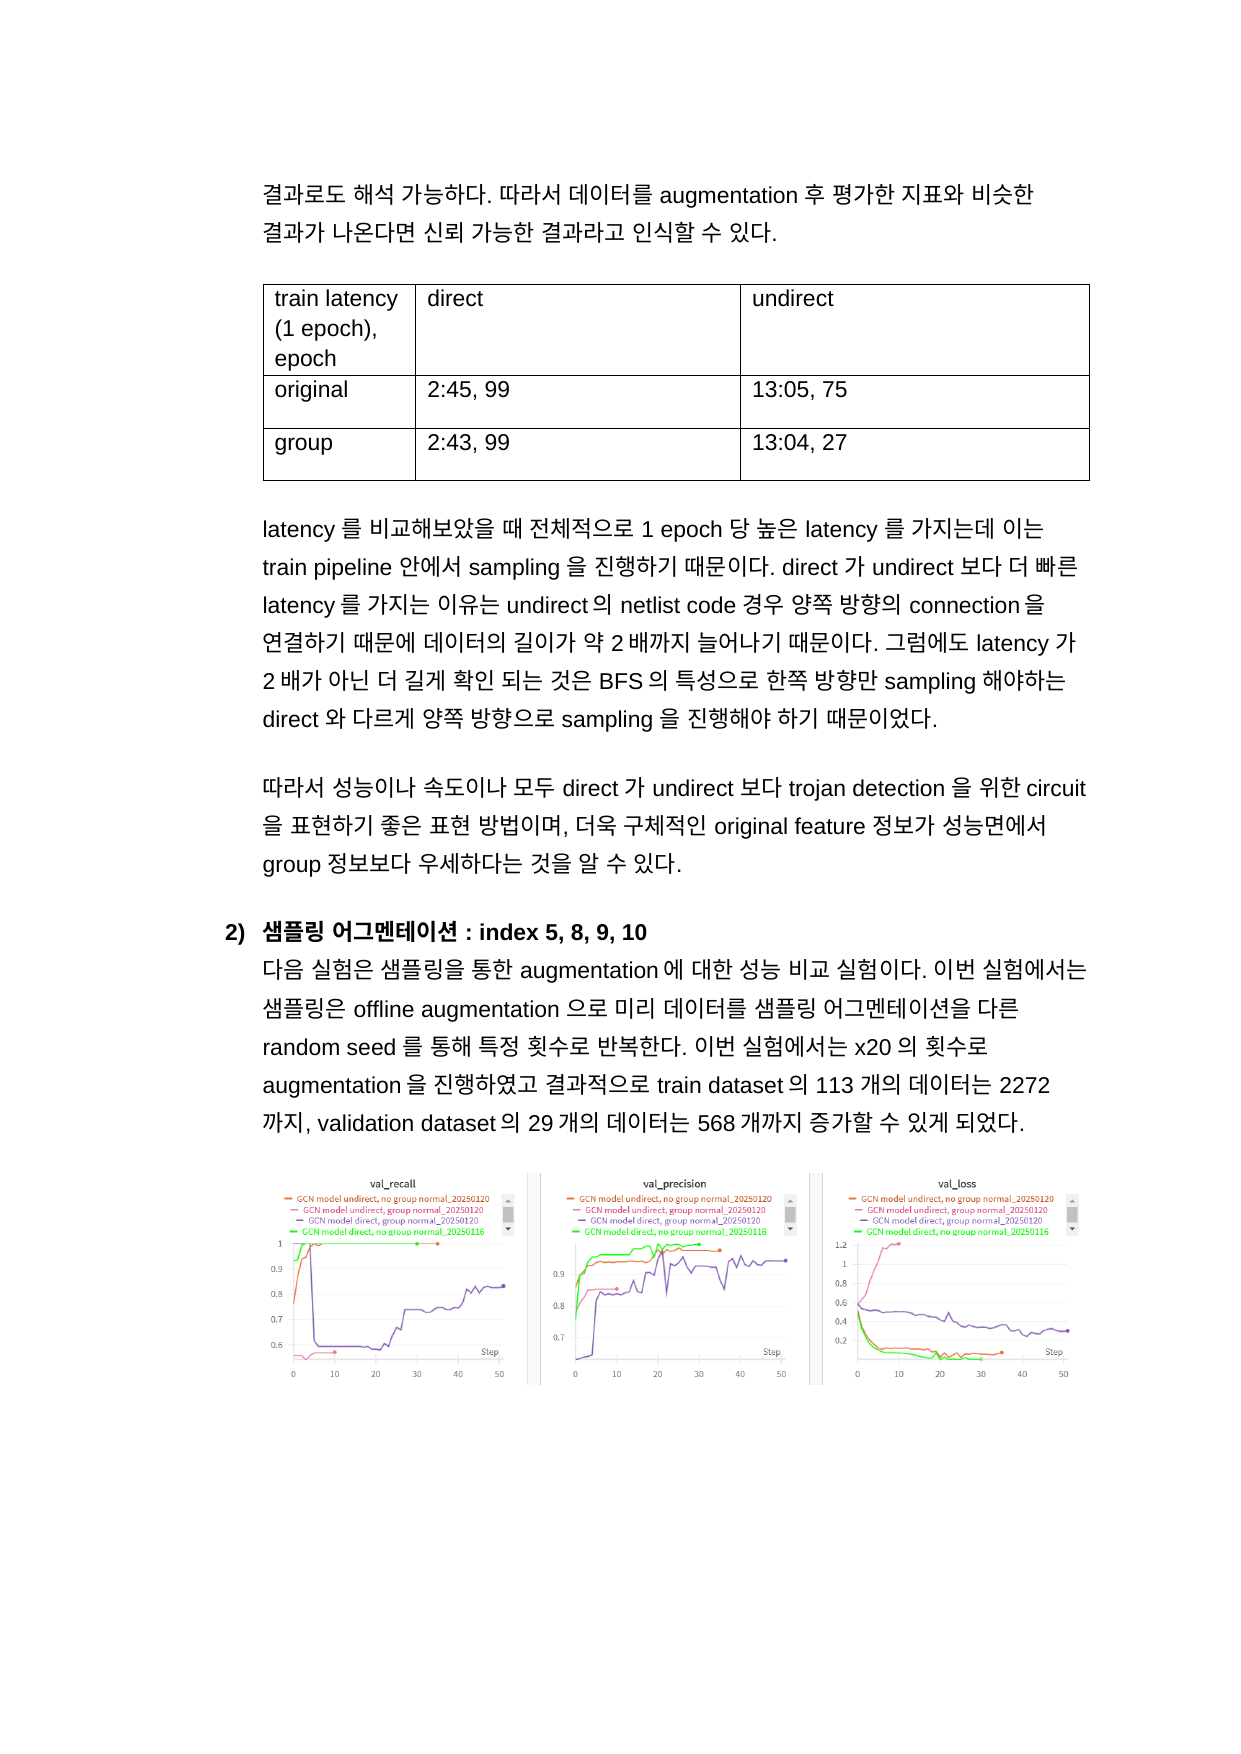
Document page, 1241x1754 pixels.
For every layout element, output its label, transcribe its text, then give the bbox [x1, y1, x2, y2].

text latency 를 비교해보았을 때 전체적으로 1 epoch 당 높은 latency 를 가지는데 이는 train pipeline 안에서 sampling 을 진행하기 때문이다. direct 가 undirect 보다 더 빠른 latency를 가지는 이유는 undirect의 netlist code 경우 양쪽 방향의 connection을 연결하기 때문에 데이터의 길이가 약 2배까지 늘어나기 때문이다. 그럼에도 latency 가 2배가 아닌 더 길게 확인 되는 것은 BFS의 특성으로 한쪽 방향만 sampling 해야하는 direct 와 다르게 양쪽 방향으로 sampling 을 진행해야 하기 때문이었다. [262, 511, 1090, 734]
table_cell 13:04, 27 [741, 429, 1089, 479]
table_cell group [264, 429, 415, 479]
table_header direct [416, 285, 740, 375]
list 샘플링 어그멘테이션 : index 5, 8, 9, 10 [225, 914, 1090, 947]
table_cell 2:45, 99 [416, 376, 740, 428]
table_cell 2:43, 99 [416, 429, 740, 479]
table_header undirect [741, 285, 1089, 375]
table_header train latency (1 epoch), epoch [264, 285, 415, 375]
text 따라서 성능이나 속도이나 모두 direct 가 undirect 보다 trojan detection 을 위한circuit 을 표현하기 좋은 표현 방법이며, 더욱 구체적인 original feature 정보가 성능면에서 group 정보보다 우세하다는 것을 알 수 있다. [262, 770, 1090, 879]
picture [262, 1173, 1086, 1385]
table_cell 13:05, 75 [741, 376, 1089, 428]
table_cell original [264, 376, 415, 428]
text 다음 실험은 샘플링을 통한 augmentation에 대한 성능 비교 실험이다. 이번 실험에서는 샘플링은 offline augmentation 으로 미리 데이터를 샘플링 어그멘테이션을 다른 random seed 를 통해 특정 횟수로 반복한다. 이번 실험에서는 x20 의 횟수로 augmentation을 진행하였고 결과적으로 train dataset의 113 개의 데이터는 2272까지, validation dataset의 29개의 데이터는 568개까지 증가할 수 있게 되었다. [262, 952, 1090, 1138]
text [262, 177, 1090, 248]
